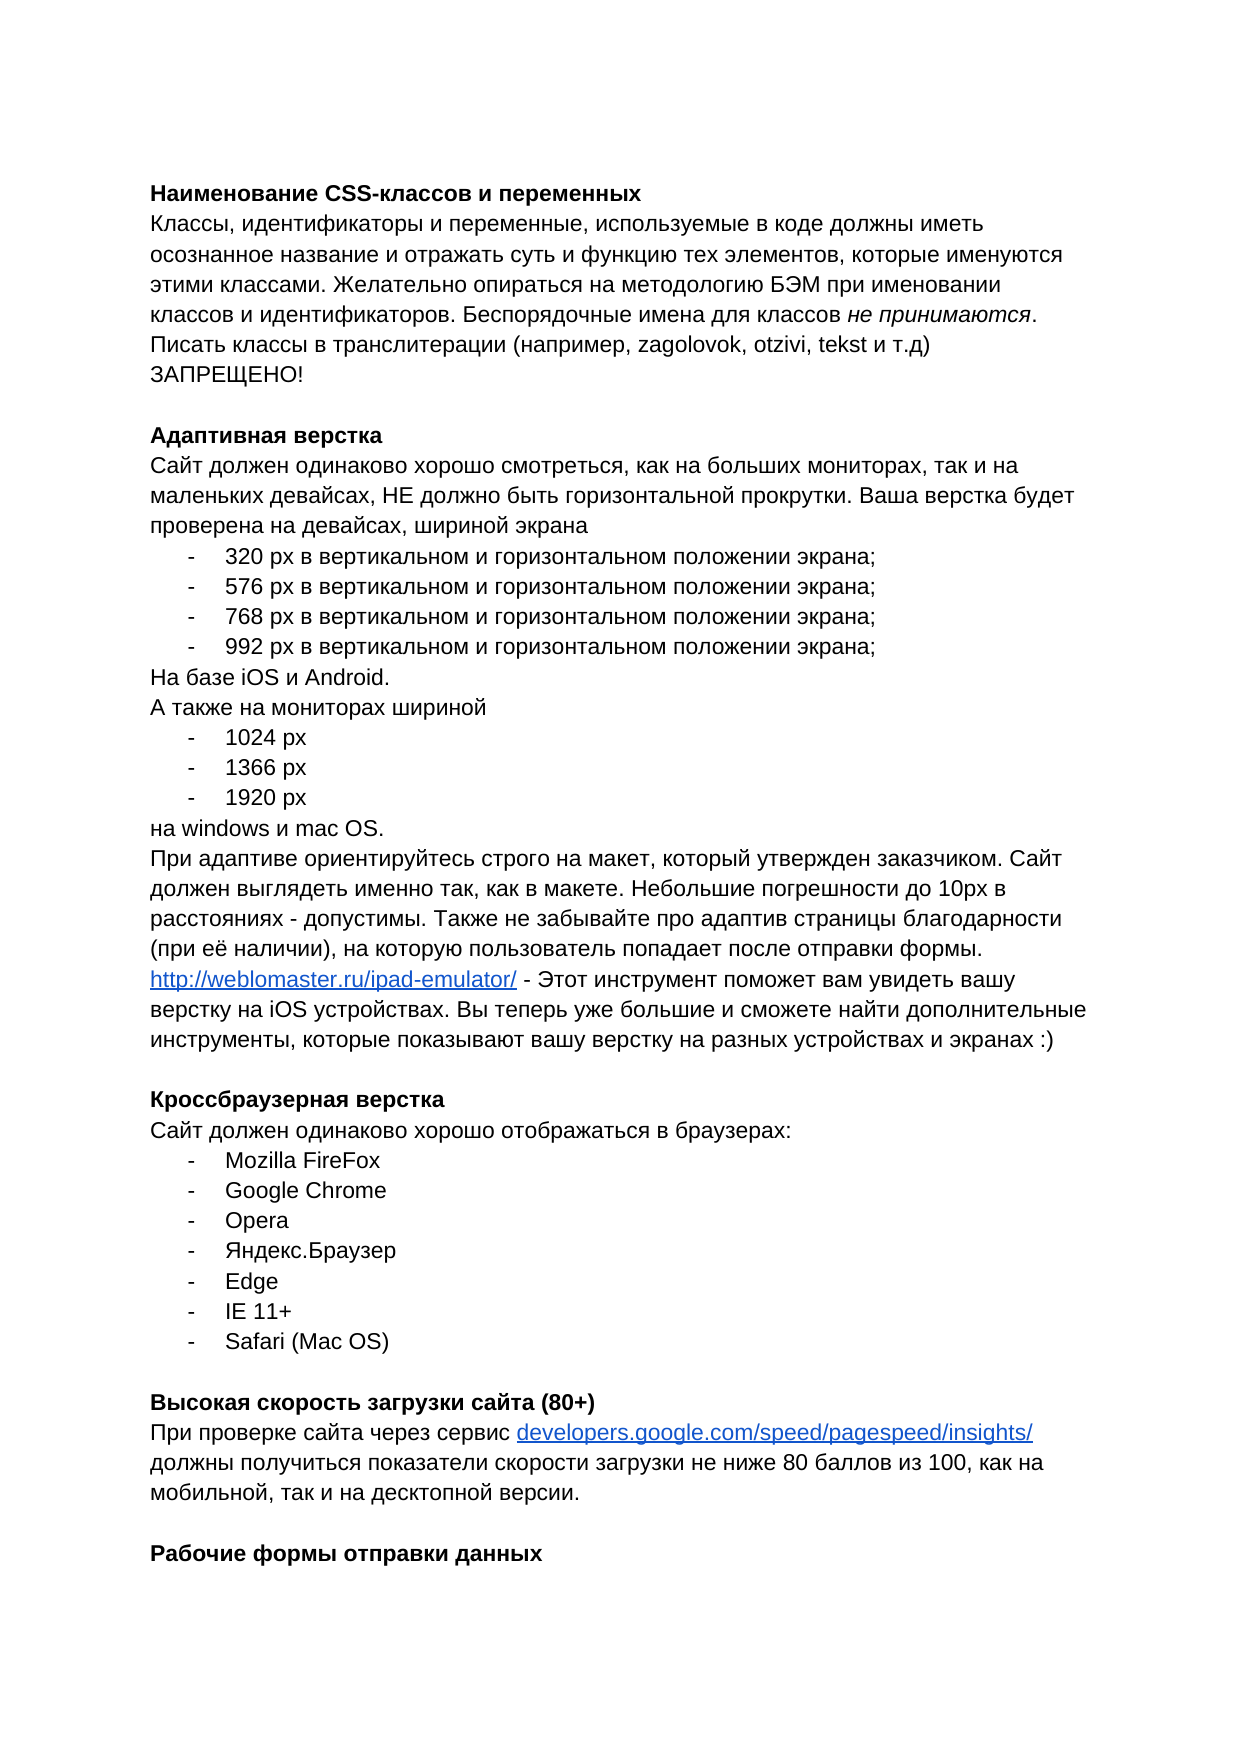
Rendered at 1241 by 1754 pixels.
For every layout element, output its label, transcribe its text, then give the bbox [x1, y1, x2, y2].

text Адаптивная верстка [150, 422, 1090, 448]
text должны получиться показатели скорости загрузки не ниже 80 баллов из 100, как на мобильной, так и на десктопной версии. [150, 1449, 1090, 1506]
list Edge [187, 1268, 1090, 1294]
list Яндекс.Браузер [187, 1237, 1090, 1264]
text Писать классы в транслитерации (например, zagolovok, otzivi, tekst и т.д) ЗАПРЕЩЕНО! [150, 331, 1090, 388]
list Opera [187, 1207, 1090, 1234]
text Сайт должен одинаково хорошо смотреться, как на больших мониторах, так и на маленьких девайсах, НЕ должно быть горизонтальной прокрутки. Ваша верстка будет проверена на девайсах, шириной экрана [150, 452, 1090, 539]
text Классы, идентификаторы и переменные, используемые в коде должны иметь осознанное название и отражать суть и функцию тех элементов, которые именуются этими классами. Желательно опираться на методологию БЭМ при именовании классов и идентификаторов. Беспорядочные имена для классов не принимаются. [150, 210, 1090, 327]
list IE 11+ [187, 1298, 1090, 1324]
list 768 px в вертикальном и горизонтальном положении экрана; [187, 603, 1090, 629]
text на windows и mac OS. [150, 814, 1090, 841]
text http://weblomaster.ru/ipad-emulator/ - Этот инструмент поможет вам увидеть вашу верстку на iOS устройствах. Вы теперь уже большие и сможете найти дополнительные инструменты, которые показывают вашу верстку на разных устройствах и экранах :) [150, 966, 1090, 1052]
text При адаптиве ориентируйтесь строго на макет, который утвержден заказчиком. Сайт должен выглядеть именно так, как в макете. Небольшие погрешности до 10px в расстояниях - допустимы. Также не забывайте про адаптив страницы благодарности (при её наличии), на которую пользователь попадает после отправки формы. [150, 845, 1090, 962]
list 992 px в вертикальном и горизонтальном положении экрана; [187, 633, 1090, 660]
text При проверке сайта через сервис developers.google.com/speed/pagespeed/insights/ [150, 1419, 1090, 1445]
text Высокая скорость загрузки сайта (80+) [150, 1388, 1090, 1415]
list Mozilla FireFox [187, 1147, 1090, 1173]
text А также на мониторах шириной [150, 694, 1090, 720]
text На базе iOS и Android. [150, 663, 1090, 690]
list 1024 px [187, 724, 1090, 750]
text Сайт должен одинаково хорошо отображаться в браузерах: [150, 1117, 1090, 1143]
text Наименование CSS-классов и переменных [150, 180, 1090, 207]
list 1366 px [187, 754, 1090, 781]
list Safari (Mac OS) [187, 1328, 1090, 1354]
text Рабочие формы отправки данных [150, 1539, 1090, 1566]
list 576 px в вертикальном и горизонтальном положении экрана; [187, 573, 1090, 599]
list 320 px в вертикальном и горизонтальном положении экрана; [187, 543, 1090, 569]
list Google Chrome [187, 1177, 1090, 1203]
list 1920 px [187, 784, 1090, 811]
text Кроссбраузерная верстка [150, 1086, 1090, 1113]
